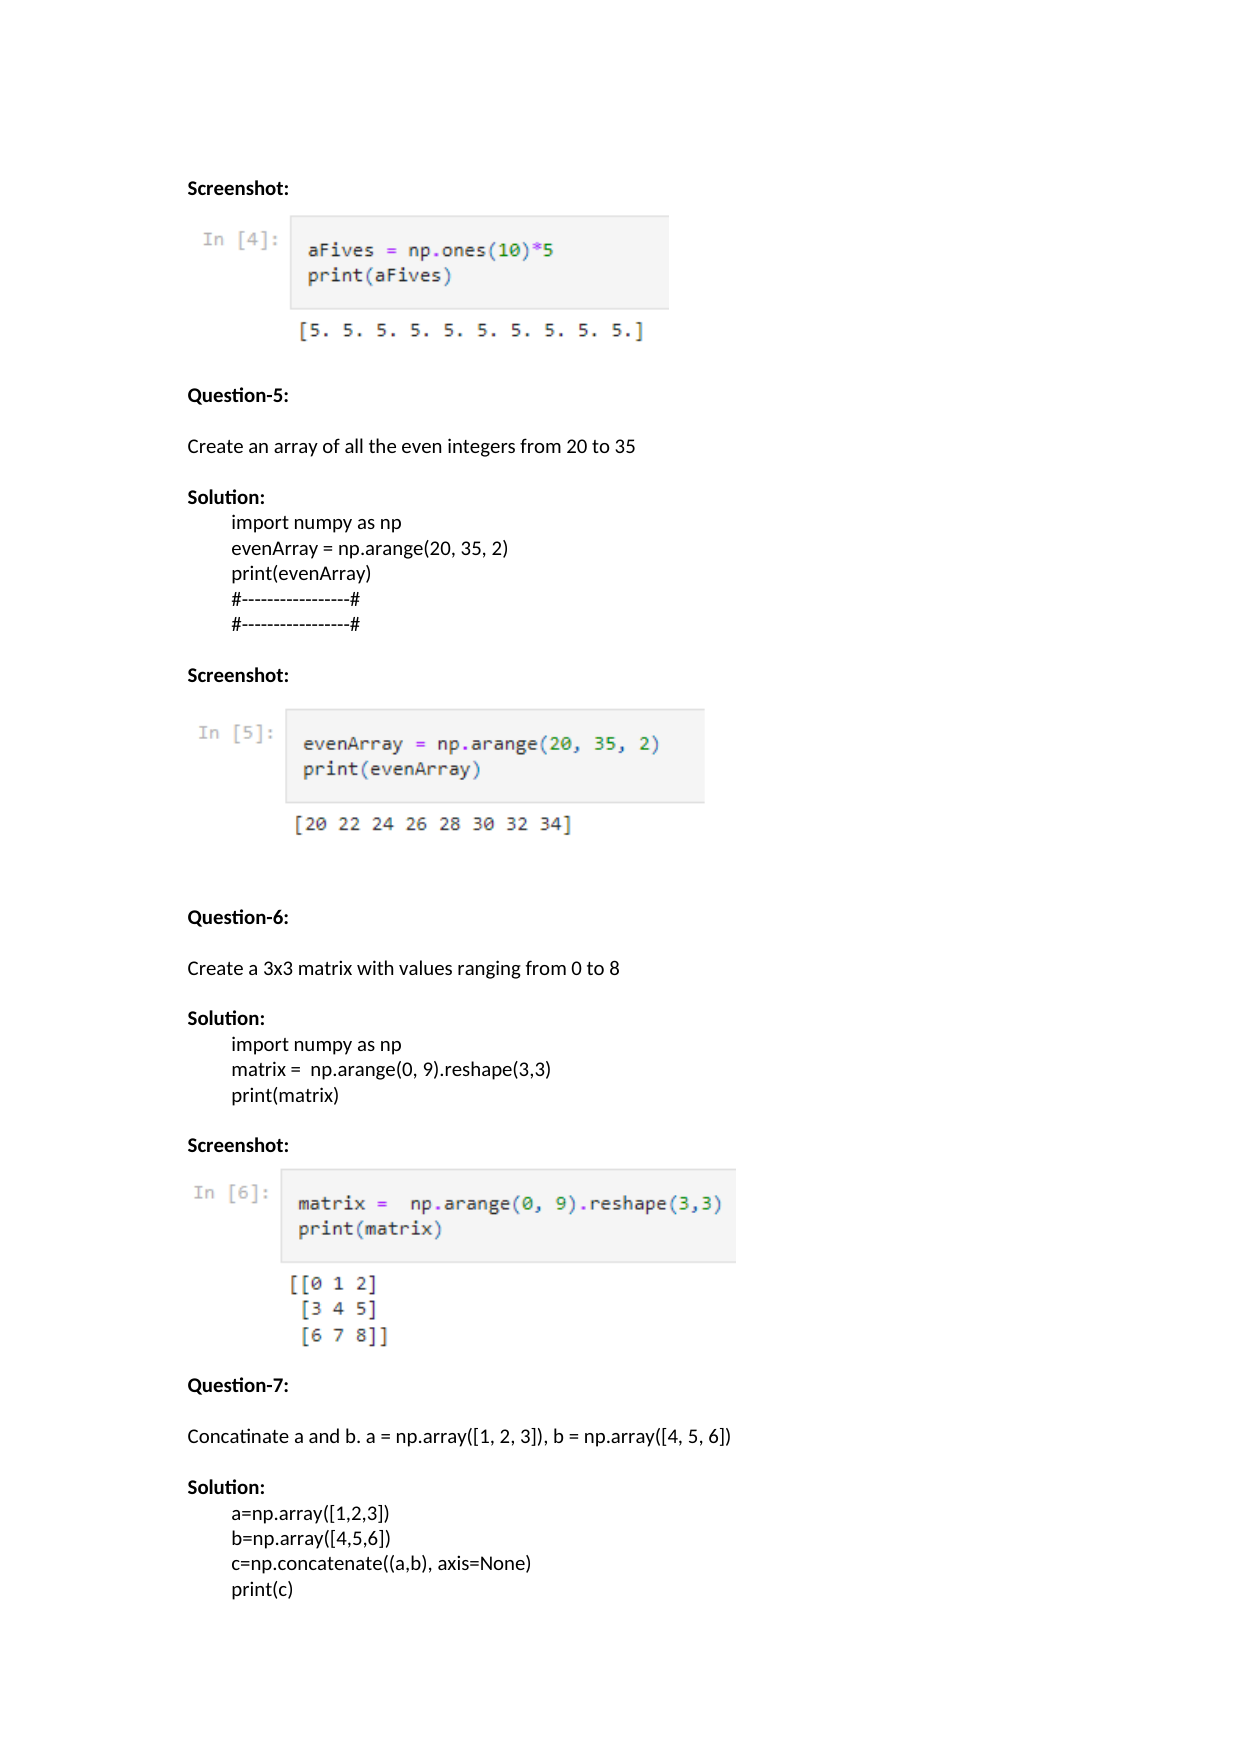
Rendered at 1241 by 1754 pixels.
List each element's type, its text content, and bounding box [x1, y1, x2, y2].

text import numpy as np [187, 509, 1053, 535]
text #-----------------# [187, 611, 1053, 637]
text Solution: [187, 1474, 1053, 1500]
text print(matrix) [187, 1082, 1053, 1107]
text Create a 3x3 matrix with values ranging from 0 to 8 [187, 955, 1053, 980]
picture [187, 200, 669, 357]
picture [187, 1158, 736, 1348]
text a=np.array([1,2,3]) [187, 1500, 1053, 1525]
text Solution: [187, 484, 1053, 509]
text Concatinate a and b. a = np.array([1, 2, 3]), b = np.array([4, 5, 6]) [187, 1423, 1053, 1449]
text print(evenArray) [187, 560, 1053, 586]
text b=np.array([4,5,6]) [187, 1525, 1053, 1551]
text Screenshot: [187, 175, 1053, 201]
text print(c) [187, 1576, 1053, 1601]
text Screenshot: [187, 1133, 1053, 1158]
text Solution: [187, 1006, 1053, 1031]
text Question-5: [187, 382, 1053, 408]
text Create an array of all the even integers from 20 to 35 [187, 433, 1053, 459]
text Screenshot: [187, 662, 1053, 687]
text evenArray = np.arange(20, 35, 2) [187, 535, 1053, 560]
text Question-6: [187, 904, 1053, 929]
text Question-7: [187, 1373, 1053, 1398]
text import numpy as np [187, 1031, 1053, 1056]
text c=np.concatenate((a,b), axis=None) [187, 1551, 1053, 1576]
picture [187, 687, 705, 854]
text #-----------------# [187, 586, 1053, 611]
text matrix = np.arange(0, 9).reshape(3,3) [187, 1056, 1053, 1082]
